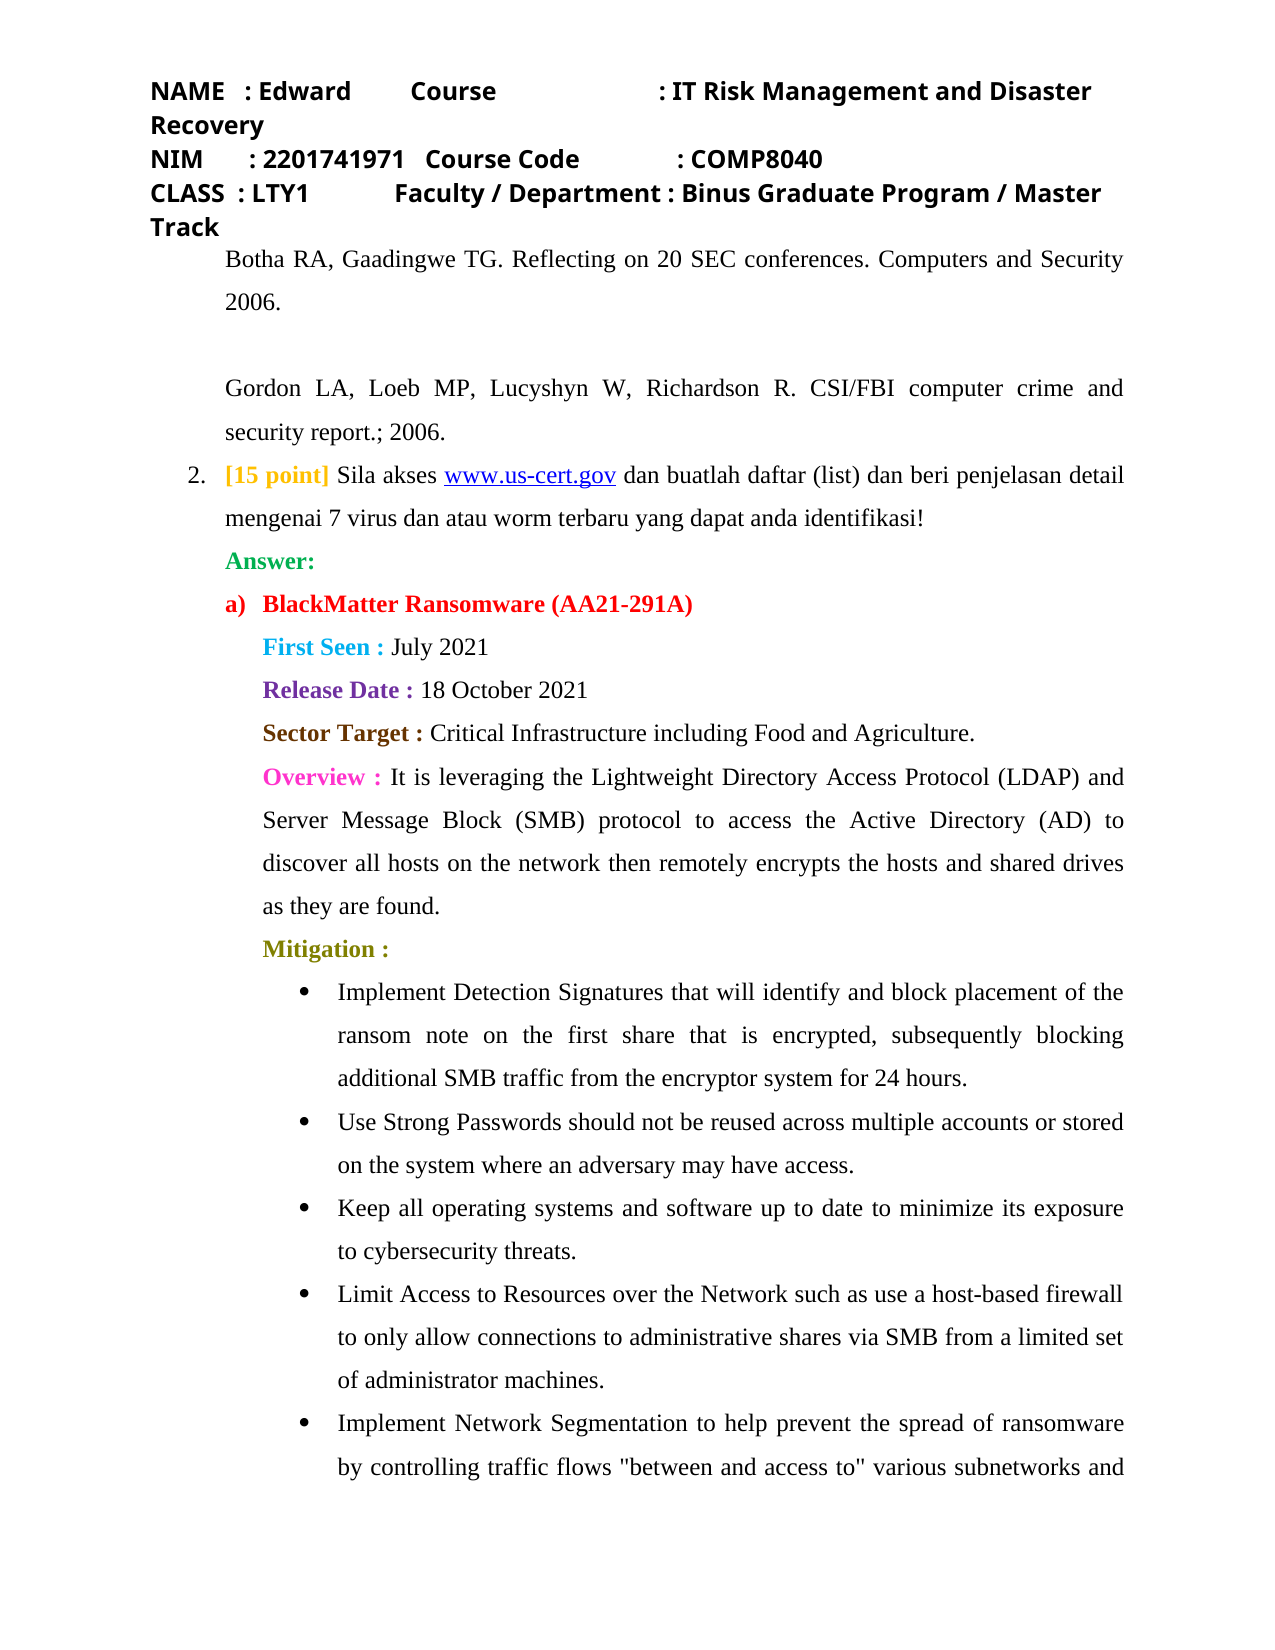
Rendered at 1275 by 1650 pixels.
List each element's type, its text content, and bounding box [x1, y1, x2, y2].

list Gordon LA, Loeb MP, Lucyshyn W, Richardson R. CSI/FBI computer crime and security report.; 2006. [225, 373, 1125, 445]
list Keep all operating systems and software up to date to minimize its exposure to cybersecurity threats. [300, 1193, 1125, 1265]
list First Seen : July 2021 [262, 632, 1125, 661]
list BlackMatter Ransomware (AA21-291A) [225, 589, 1125, 618]
list Mitigation : [262, 934, 1125, 963]
list Answer: [225, 546, 1125, 575]
list Implement Detection Signatures that will identify and block placement of the ransom note on the first share that is encrypted, subsequently blocking additional SMB traffic from the encryptor system for 24 hours. [300, 977, 1125, 1092]
list Overview : It is leveraging the Lightweight Directory Access Protocol (LDAP) and Server Message Block (SMB) protocol to access the Active Directory (AD) to discover all hosts on the network then remotely encrypts the hosts and shared drives as they are found. [262, 762, 1125, 920]
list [300, 1408, 1125, 1480]
list [15 point] Sila akses www.us-cert.gov dan buatlah daftar (list) dan beri penjelasan detail mengenai 7 virus dan atau worm terbaru yang dapat anda identifikasi! [187, 460, 1125, 532]
list Limit Access to Resources over the Network such as use a host-based firewall to only allow connections to administrative shares via SMB from a limited set of administrator machines. [300, 1279, 1125, 1394]
list Botha RA, Gaadingwe TG. Reflecting on 20 SEC conferences. Computers and Security 2006. [225, 244, 1125, 316]
list Use Strong Passwords should not be reused across multiple accounts or stored on the system where an adversary may have access. [300, 1107, 1125, 1178]
list Release Date : 18 October 2021 [262, 675, 1125, 704]
list Sector Target : Critical Infrastructure including Food and Agriculture. [262, 718, 1125, 747]
